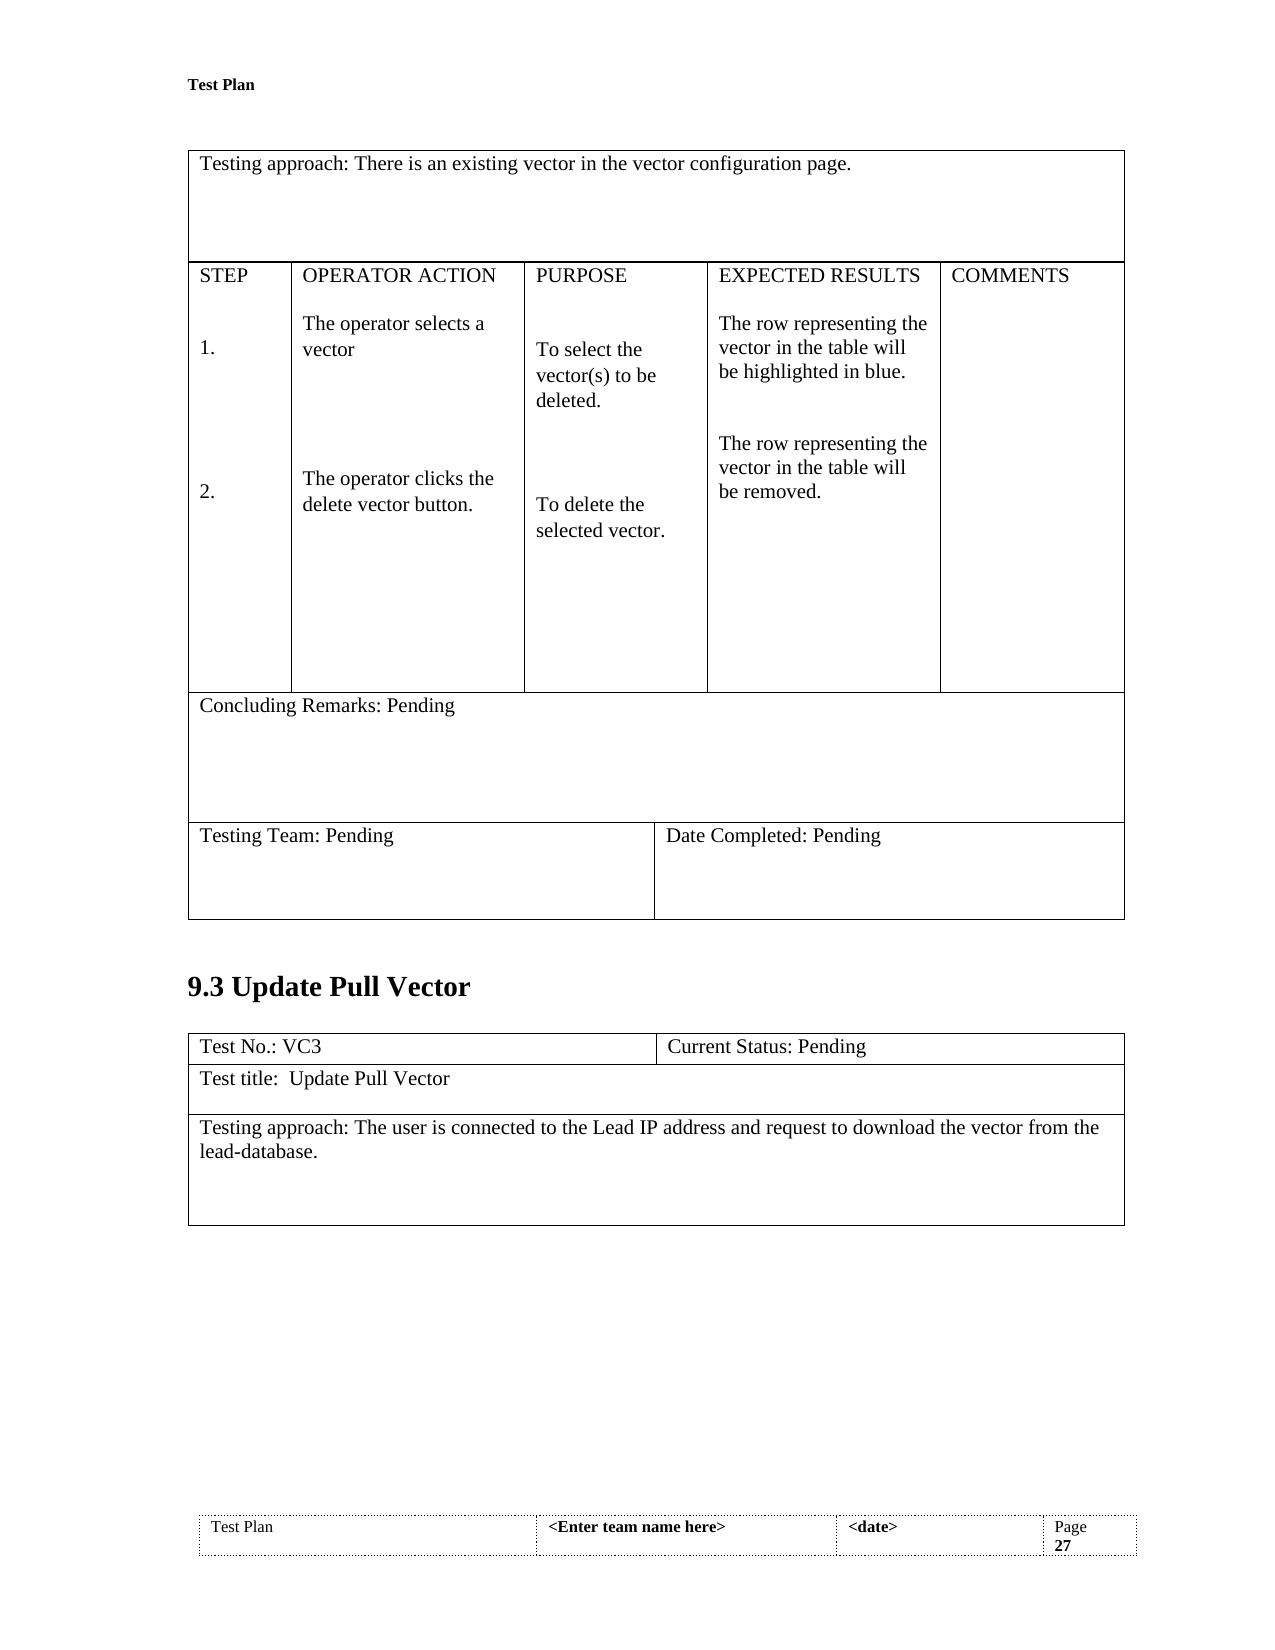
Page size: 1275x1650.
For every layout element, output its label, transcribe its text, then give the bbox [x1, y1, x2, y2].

subtitle 9.3 Update Pull Vector [187, 969, 1125, 1003]
table_cell Concluding Remarks: Pending [189, 693, 1124, 822]
table_cell STEP 1. 2. [189, 263, 291, 692]
table_cell Date Completed: Pending [655, 823, 1124, 919]
table_cell Testing approach: The user is connected to the Lead IP address and request to download the vector from the lead-database. [189, 1115, 1124, 1225]
table_cell EXPECTED RESULTS The row representing the vector in the table will be highlighted in blue. The row representing the vector in the table will be removed. [708, 263, 940, 692]
table_header Test No.: VC3 [189, 1034, 656, 1064]
table_header Current Status: Pending [657, 1034, 1124, 1064]
table_cell COMMENTS [941, 263, 1124, 692]
table_cell Testing Team: Pending [189, 823, 654, 919]
table_cell Testing approach: There is an existing vector in the vector configuration page. [189, 151, 1124, 261]
table_cell PURPOSE To select the vector(s) to be deleted. To delete the selected vector. [525, 263, 707, 692]
table_cell OPERATOR ACTION The operator selects a vector The operator clicks the delete vector button. [292, 263, 524, 692]
table_cell Test title: Update Pull Vector [189, 1065, 1124, 1113]
